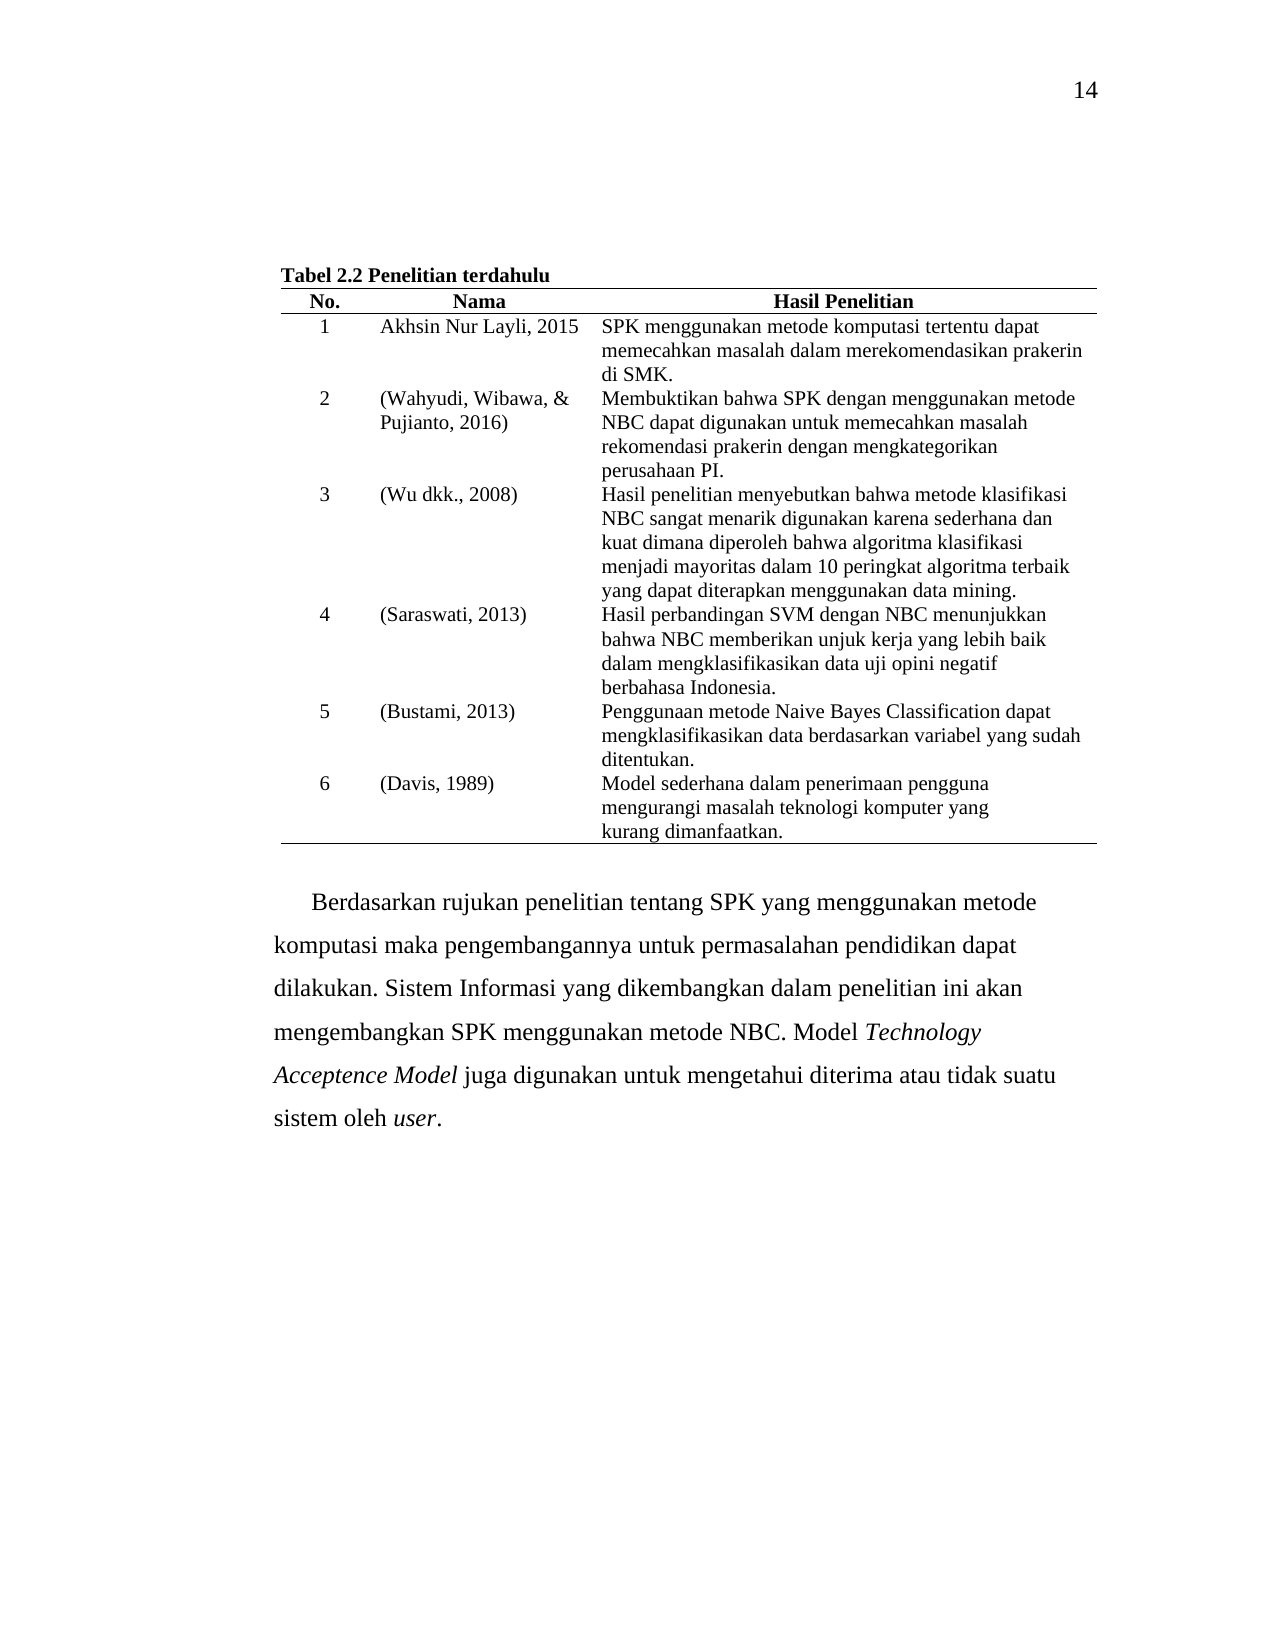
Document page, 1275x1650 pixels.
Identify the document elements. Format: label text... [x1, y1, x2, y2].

table_cell Model sederhana dalam penerimaan pengguna mengurangi masalah teknologi komputer yang kurang dimanfaatkan. [590, 771, 1097, 843]
table_cell 2 [281, 386, 368, 482]
table_cell (Bustami, 2013) [369, 699, 590, 771]
table_cell (Saraswati, 2013) [369, 603, 590, 699]
table_cell SPK menggunakan metode komputasi tertentu dapat memecahkan masalah dalam merekomendasikan prakerin di SMK. [590, 314, 1097, 386]
table_cell Membuktikan bahwa SPK dengan menggunakan metode NBC dapat digunakan untuk memecahkan masalah rekomendasi prakerin dengan mengkategorikan perusahaan PI. [590, 386, 1097, 482]
table_cell 1 [281, 314, 368, 386]
table_cell 5 [281, 699, 368, 771]
table_cell 6 [281, 771, 368, 843]
table_cell Hasil perbandingan SVM dengan NBC menunjukkan bahwa NBC memberikan unjuk kerja yang lebih baik dalam mengklasifikasikan data uji opini negatif berbahasa Indonesia. [590, 603, 1097, 699]
list Tabel 2.2 Penelitian terdahulu [281, 263, 1098, 287]
table_header Nama [369, 289, 590, 313]
table_cell Hasil penelitian menyebutkan bahwa metode klasifikasi NBC sangat menarik digunakan karena sederhana dan kuat dimana diperoleh bahwa algoritma klasifikasi menjadi mayoritas dalam 10 peringkat algoritma terbaik yang dapat diterapkan menggunakan data mining. [590, 482, 1097, 602]
table_header No. [281, 289, 368, 313]
table_header Hasil Penelitian [590, 289, 1097, 313]
list Berdasarkan rujukan penelitian tentang SPK yang menggunakan metode komputasi maka pengembangannya untuk permasalahan pendidikan dapat dilakukan. Sistem Informasi yang dikembangkan dalam penelitian ini akan mengembangkan SPK menggunakan metode NBC. Model Technology Acceptence Model juga digunakan untuk mengetahui diterima atau tidak suatu sistem oleh user. [274, 887, 1098, 1132]
table_cell (Davis, 1989) [369, 771, 590, 843]
table_cell Akhsin Nur Layli, 2015 [369, 314, 590, 386]
table_cell Penggunaan metode Naive Bayes Classification dapat mengklasifikasikan data berdasarkan variabel yang sudah ditentukan. [590, 699, 1097, 771]
table_cell (Wu dkk., 2008) [369, 482, 590, 602]
table_cell 3 [281, 482, 368, 602]
table_cell 4 [281, 603, 368, 699]
table_cell (Wahyudi, Wibawa, & Pujianto, 2016) [369, 386, 590, 482]
